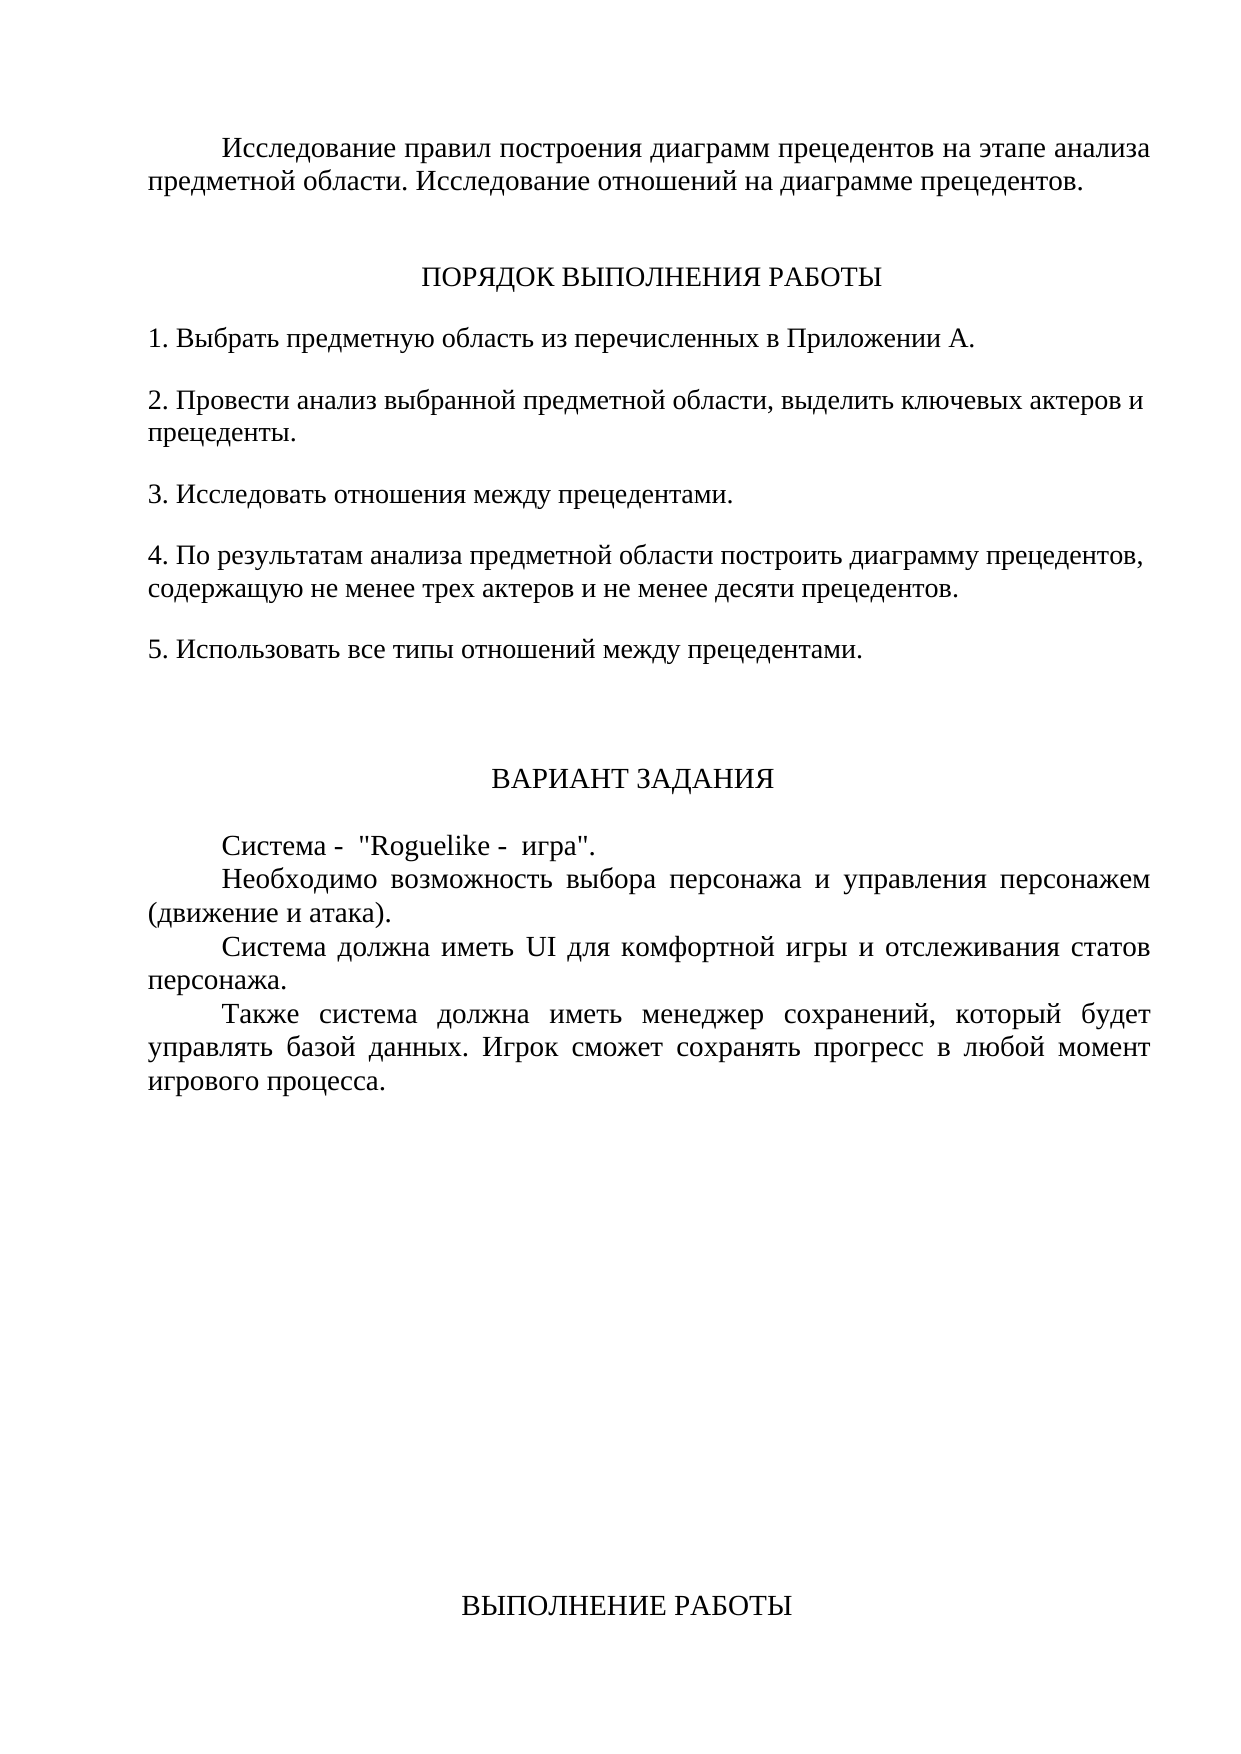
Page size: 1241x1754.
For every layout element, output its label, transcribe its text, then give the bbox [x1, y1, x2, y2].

text Исследование правил построения диаграмм прецедентов на этапе анализа предметной области. Исследование отношений на диаграмме прецедентов. [148, 130, 1152, 197]
text 3. Исследовать отношения между прецедентами. [148, 477, 1152, 509]
text ВАРИАНТ ЗАДАНИЯ [148, 761, 1152, 794]
text 2. Провести анализ выбранной предметной области, выделить ключевых актеров и прецеденты. [148, 383, 1152, 448]
text ВЫПОЛНЕНИЕ РАБОТЫ [148, 1588, 1152, 1622]
text Необходимо возможность выбора персонажа и управления персонажем (движение и атака). [148, 862, 1152, 929]
text Система должна иметь UI для комфортной игры и отслеживания статов персонажа. [148, 929, 1152, 996]
text 5. Использовать все типы отношений между прецедентами. [148, 632, 1152, 665]
text 1. Выбрать предметную область из перечисленных в Приложении А. [148, 321, 1152, 354]
text ПОРЯДОК ВЫПОЛНЕНИЯ РАБОТЫ [148, 260, 1152, 292]
text Также система должна иметь менеджер сохранений, который будет управлять базой данных. Игрок сможет сохранять прогресс в любой момент игрового процесса. [148, 996, 1152, 1096]
text Система - "Roguelike - игра". [148, 828, 1152, 862]
text 4. По результатам анализа предметной области построить диаграмму прецедентов, содержащую не менее трех актеров и не менее десяти прецедентов. [148, 538, 1152, 603]
